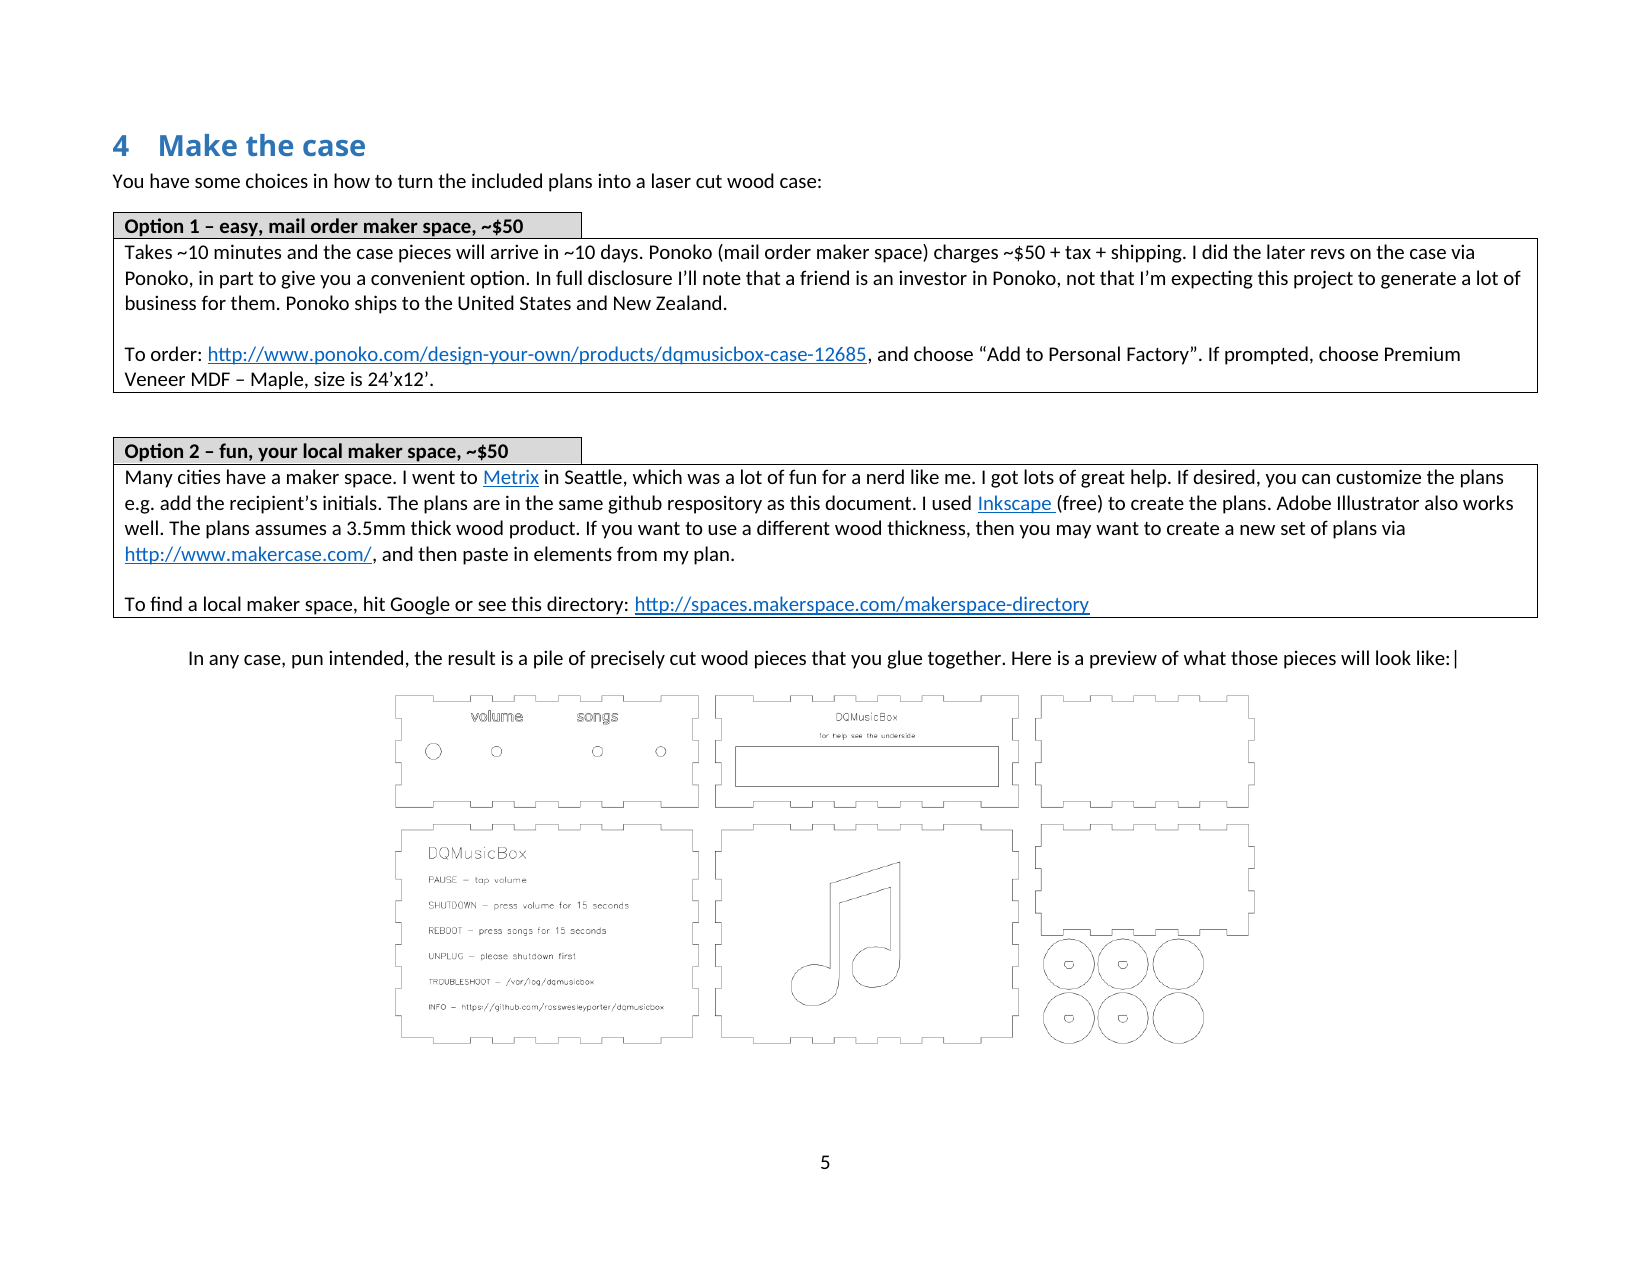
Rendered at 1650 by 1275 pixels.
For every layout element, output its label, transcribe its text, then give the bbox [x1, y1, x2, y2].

subtitle Make the case [112, 125, 1537, 165]
text In any case, pun intended, the result is a pile of precisely cut wood pieces that you glue together. Here is a preview of what those pieces will look like:| [112, 618, 1537, 671]
text You have some choices in how to turn the included plans into a laser cut wood case: [112, 168, 1537, 193]
table_cell Many cities have a maker space. I went to Metrix in Seattle, which was a lot of fun for a nerd like me. I got lots of great help. If desired, you can customize the plans e.g. add the recipient’s initials. The plans are in the same github respository as this document. I used Inkscape (free) to create the plans. Adobe Illustrator also works well. The plans assumes a 3.5mm thick wood product. If you want to use a different wood thickness, then you may want to create a new set of plans via http://www.makercase.com/, and then paste in elements from my plan. To find a local maker space, hit Google or see this directory: http://spaces.makerspace.com/makerspace-directory [114, 465, 1537, 617]
table_cell Takes ~10 minutes and the case pieces will arrive in ~10 days. Ponoko (mail order maker space) charges ~$50 + tax + shipping. I did the later revs on the case via Ponoko, in part to give you a convenient option. In full disclosure I’ll note that a friend is an investor in Ponoko, not that I’m expecting this project to generate a lot of business for them. Ponoko ships to the United States and New Zealand. To order: http://www.ponoko.com/design-your-own/products/dqmusicbox-case-12685, and choose “Add to Personal Factory”. If prompted, choose Premium Veneer MDF – Maple, size is 24’x12’. [114, 239, 1537, 392]
table_header Option 1 – easy, mail order maker space, ~$50 [114, 213, 581, 238]
table_header Option 2 – fun, your local maker space, ~$50 [114, 438, 581, 463]
picture [392, 689, 1258, 1047]
